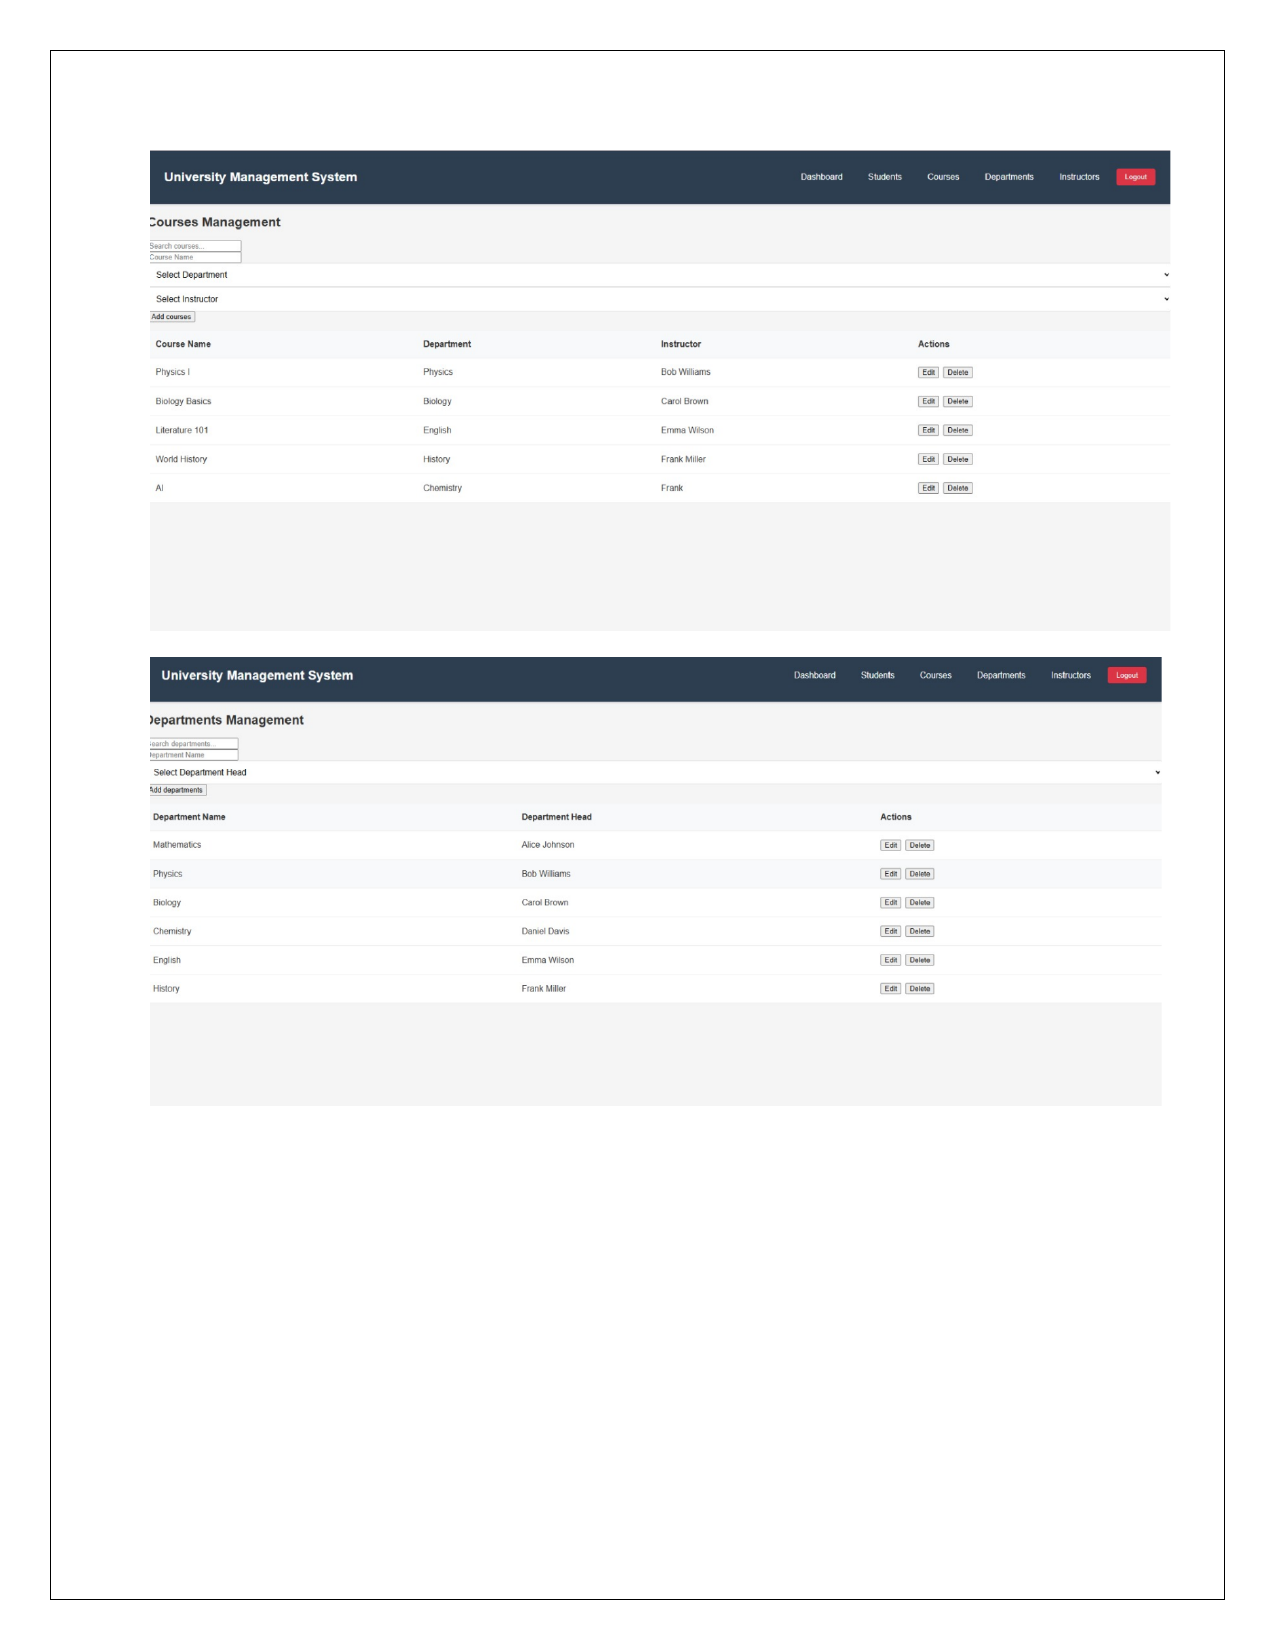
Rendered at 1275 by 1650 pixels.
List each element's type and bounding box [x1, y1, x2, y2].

picture [150, 150, 1171, 631]
picture [150, 657, 1162, 1106]
